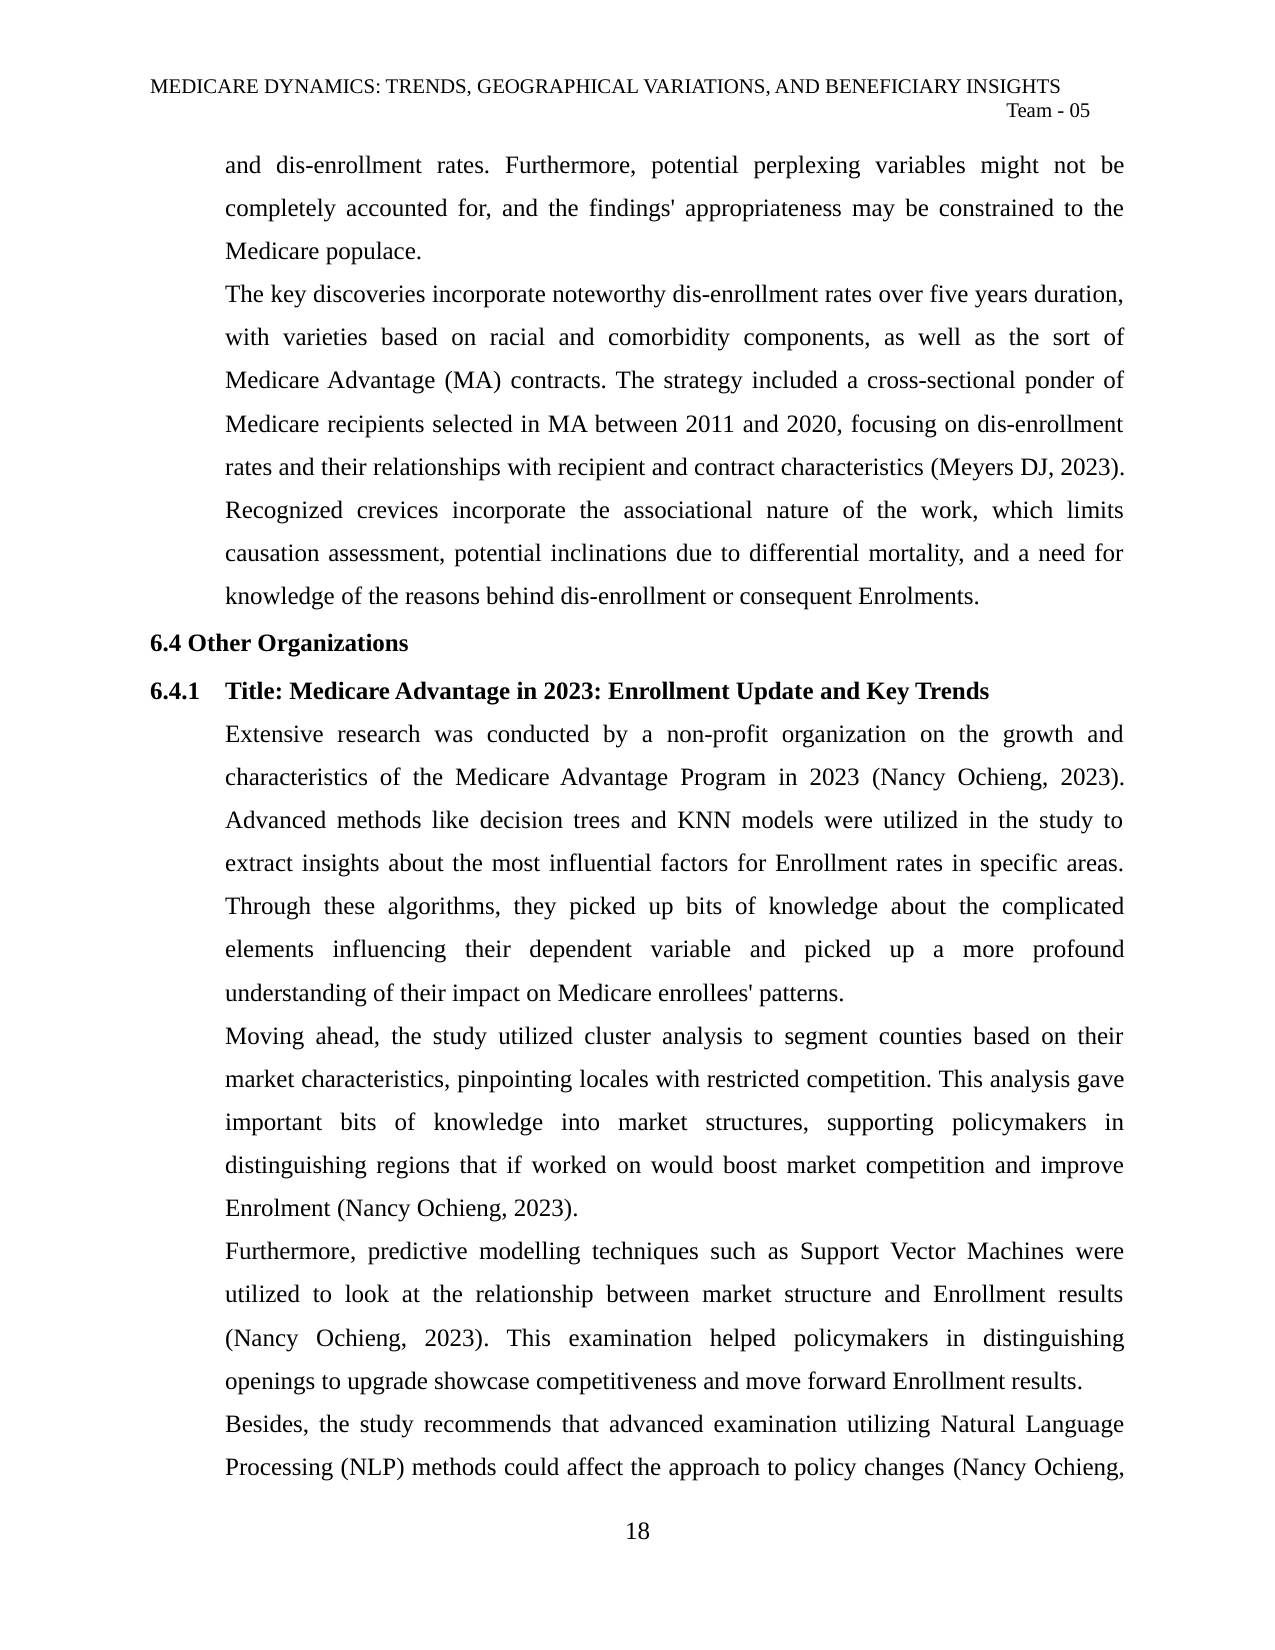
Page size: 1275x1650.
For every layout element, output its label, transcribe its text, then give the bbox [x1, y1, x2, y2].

text Moving ahead, the study utilized cluster analysis to segment counties based on their market characteristics, pinpointing locales with restricted competition. This analysis gave important bits of knowledge into market structures, supporting policymakers in distinguishing regions that if worked on would boost market competition and improve Enrolment. [225, 1021, 1125, 1222]
text The key discoveries incorporate noteworthy dis-enrollment rates over five years duration, with varieties based on racial and comorbidity components, as well as the sort of Medicare Advantage (MA) contracts. The strategy included a cross-sectional ponder of Medicare recipients selected in MA between 2011 and 2020, focusing on dis-enrollment rates and their relationships with recipient and contract characteristics. Recognized crevices incorporate the associational nature of the work, which limits causation assessment, potential inclinations due to differential mortality, and a need for knowledge of the reasons behind dis-enrollment or consequent Enrolments. [225, 279, 1125, 610]
subtitle Other Organizations [150, 628, 1125, 657]
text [225, 150, 1125, 265]
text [225, 1409, 1125, 1481]
text Extensive research was conducted by a non-profit organization on the growth and characteristics of the Medicare Advantage Program in 2023. Advanced methods like decision trees and KNN models were utilized in the study to extract insights about the most influential factors for Enrollment rates in specific areas. Through these algorithms, they picked up bits of knowledge about the complicated elements influencing their dependent variable and picked up a more profound understanding of their impact on Medicare enrollees' patterns. [225, 719, 1125, 1006]
subtitle Title: Medicare Advantage in 2023: Enrollment Update and Key Trends [150, 676, 1125, 704]
text Furthermore, predictive modelling techniques such as Support Vector Machines were utilized to look at the relationship between market structure and Enrollment results. This examination helped policymakers in distinguishing openings to upgrade showcase competitiveness and move forward Enrollment results. [225, 1236, 1125, 1394]
